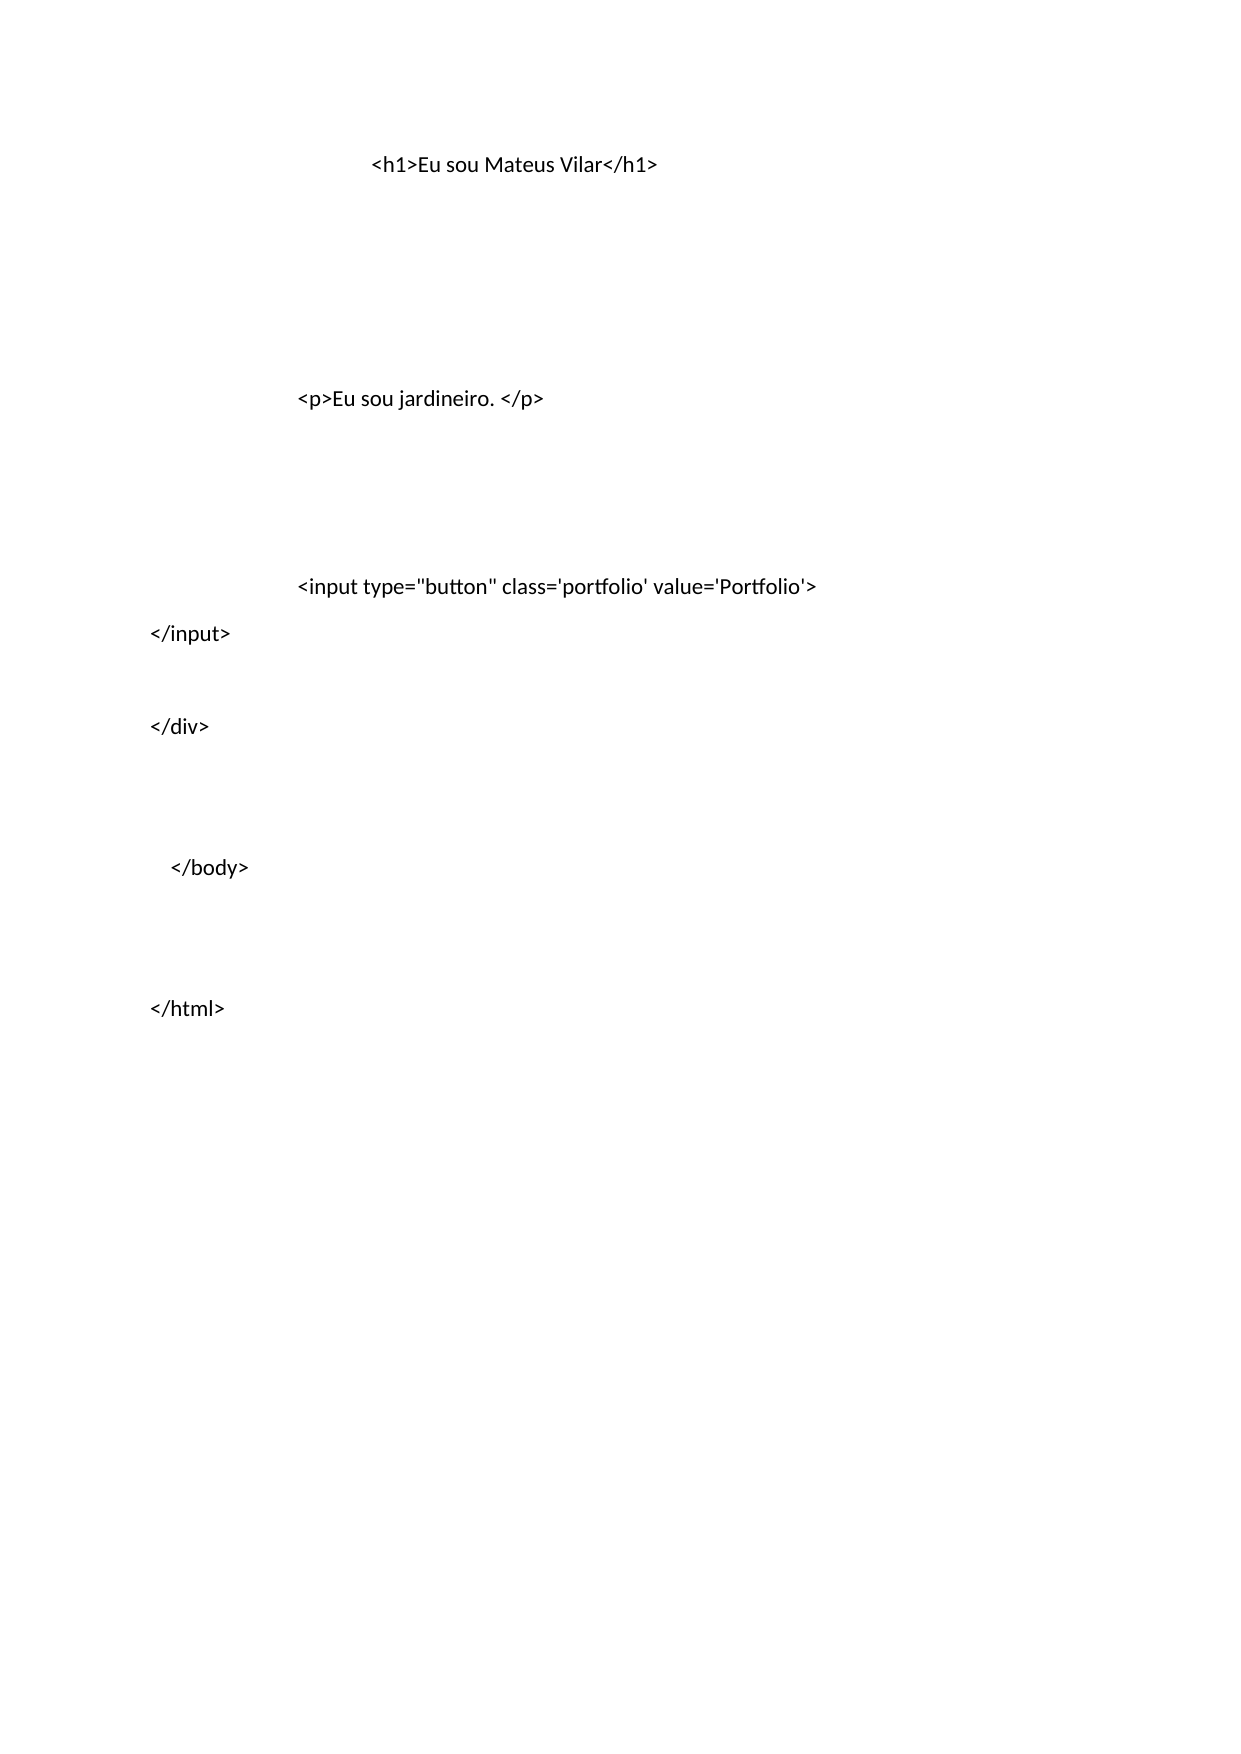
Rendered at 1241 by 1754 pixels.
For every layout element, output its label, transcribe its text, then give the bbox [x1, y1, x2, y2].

text <p>Eu sou jardineiro. </p> [150, 384, 1090, 412]
text </div> [150, 712, 1090, 741]
text </input> [150, 619, 1090, 647]
text <input type="button" class='portfolio' value='Portfolio'> [150, 572, 1090, 600]
text </html> [150, 994, 1090, 1022]
text <h1>Eu sou Mateus Vilar</h1> [150, 150, 1090, 178]
text </body> [150, 853, 1090, 881]
